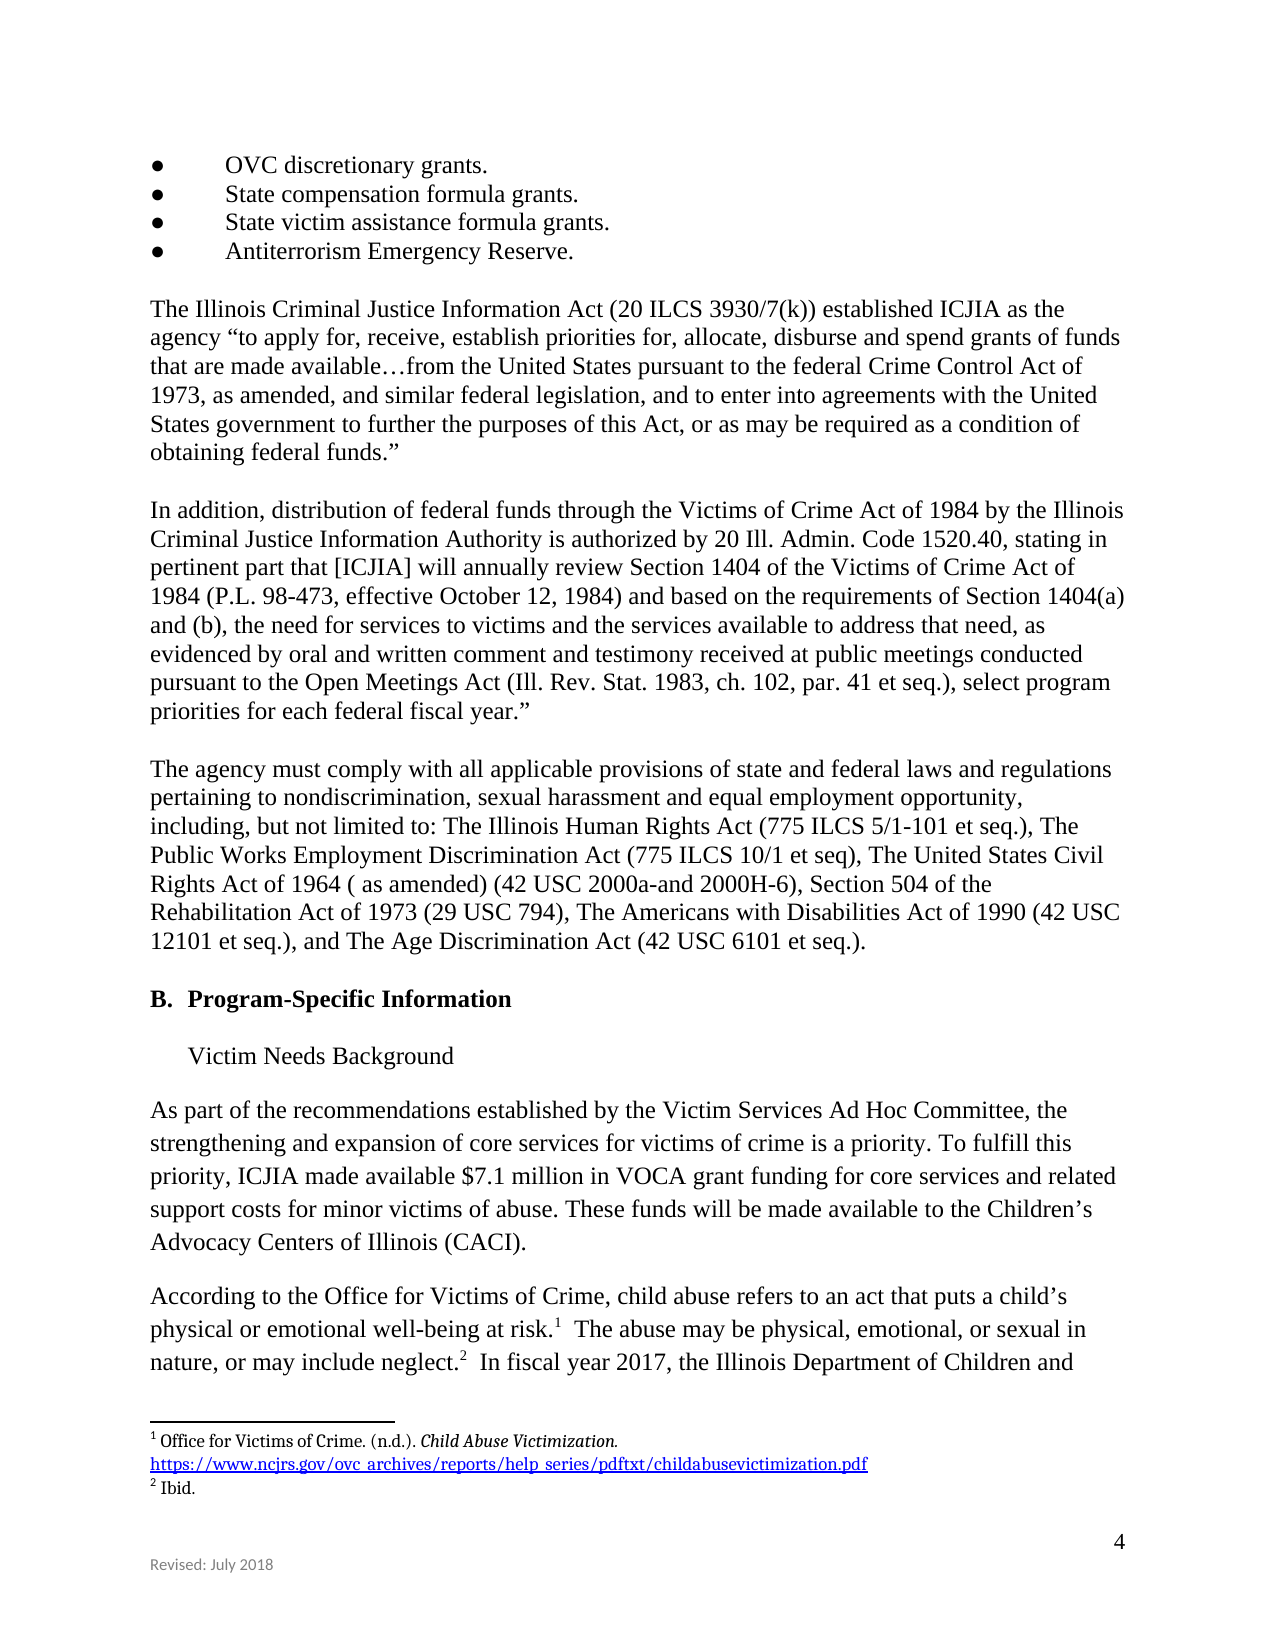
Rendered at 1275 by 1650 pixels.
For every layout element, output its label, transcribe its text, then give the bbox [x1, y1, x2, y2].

list Program-Specific Information [150, 984, 1125, 1012]
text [150, 1281, 1125, 1376]
text ● OVC discretionary grants. [150, 150, 1125, 179]
text Victim Needs Background [187, 1041, 1125, 1070]
text The agency must comply with all applicable provisions of state and federal laws and regulations pertaining to nondiscrimination, sexual harassment and equal employment opportunity, including, but not limited to: The Illinois Human Rights Act (775 ILCS 5/1-101 et seq.), The Public Works Employment Discrimination Act (775 ILCS 10/1 et seq), The United States Civil Rights Act of 1964 ( as amended) (42 USC 2000a-and 2000H-6), Section 504 of the Rehabilitation Act of 1973 (29 USC 794), The Americans with Disabilities Act of 1990 (42 USC 12101 et seq.), and The Age Discrimination Act (42 USC 6101 et seq.). [150, 754, 1125, 955]
text The Illinois Criminal Justice Information Act (20 ILCS 3930/7(k)) established ICJIA as the agency “to apply for, receive, establish priorities for, allocate, disburse and spend grants of funds that are made available…from the United States pursuant to the federal Crime Control Act of 1973, as amended, and similar federal legislation, and to enter into agreements with the United States government to further the purposes of this Act, or as may be required as a condition of obtaining federal funds.” [150, 294, 1125, 466]
text ● State compensation formula grants. [150, 179, 1125, 207]
text ● State victim assistance formula grants. [150, 207, 1125, 236]
text In addition, distribution of federal funds through the Victims of Crime Act of 1984 by the Illinois Criminal Justice Information Authority is authorized by 20 Ill. Admin. Code 1520.40, stating in pertinent part that [ICJIA] will annually review Section 1404 of the Victims of Crime Act of 1984 (P.L. 98-473, effective October 12, 1984) and based on the requirements of Section 1404(a) and (b), the need for services to victims and the services available to address that need, as evidenced by oral and written comment and testimony received at public meetings conducted pursuant to the Open Meetings Act (Ill. Rev. Stat. 1983, ch. 102, par. 41 et seq.), select program priorities for each federal fiscal year.” [150, 495, 1125, 725]
text As part of the recommendations established by the Victim Services Ad Hoc Committee, the strengthening and expansion of core services for victims of crime is a priority. To fulfill this priority, ICJIA made available $7.1 million in VOCA grant funding for core services and related support costs for minor victims of abuse. These funds will be made available to the Children’s Advocacy Centers of Illinois (CACI). [150, 1095, 1125, 1256]
text ● Antiterrorism Emergency Reserve. [150, 236, 1125, 265]
